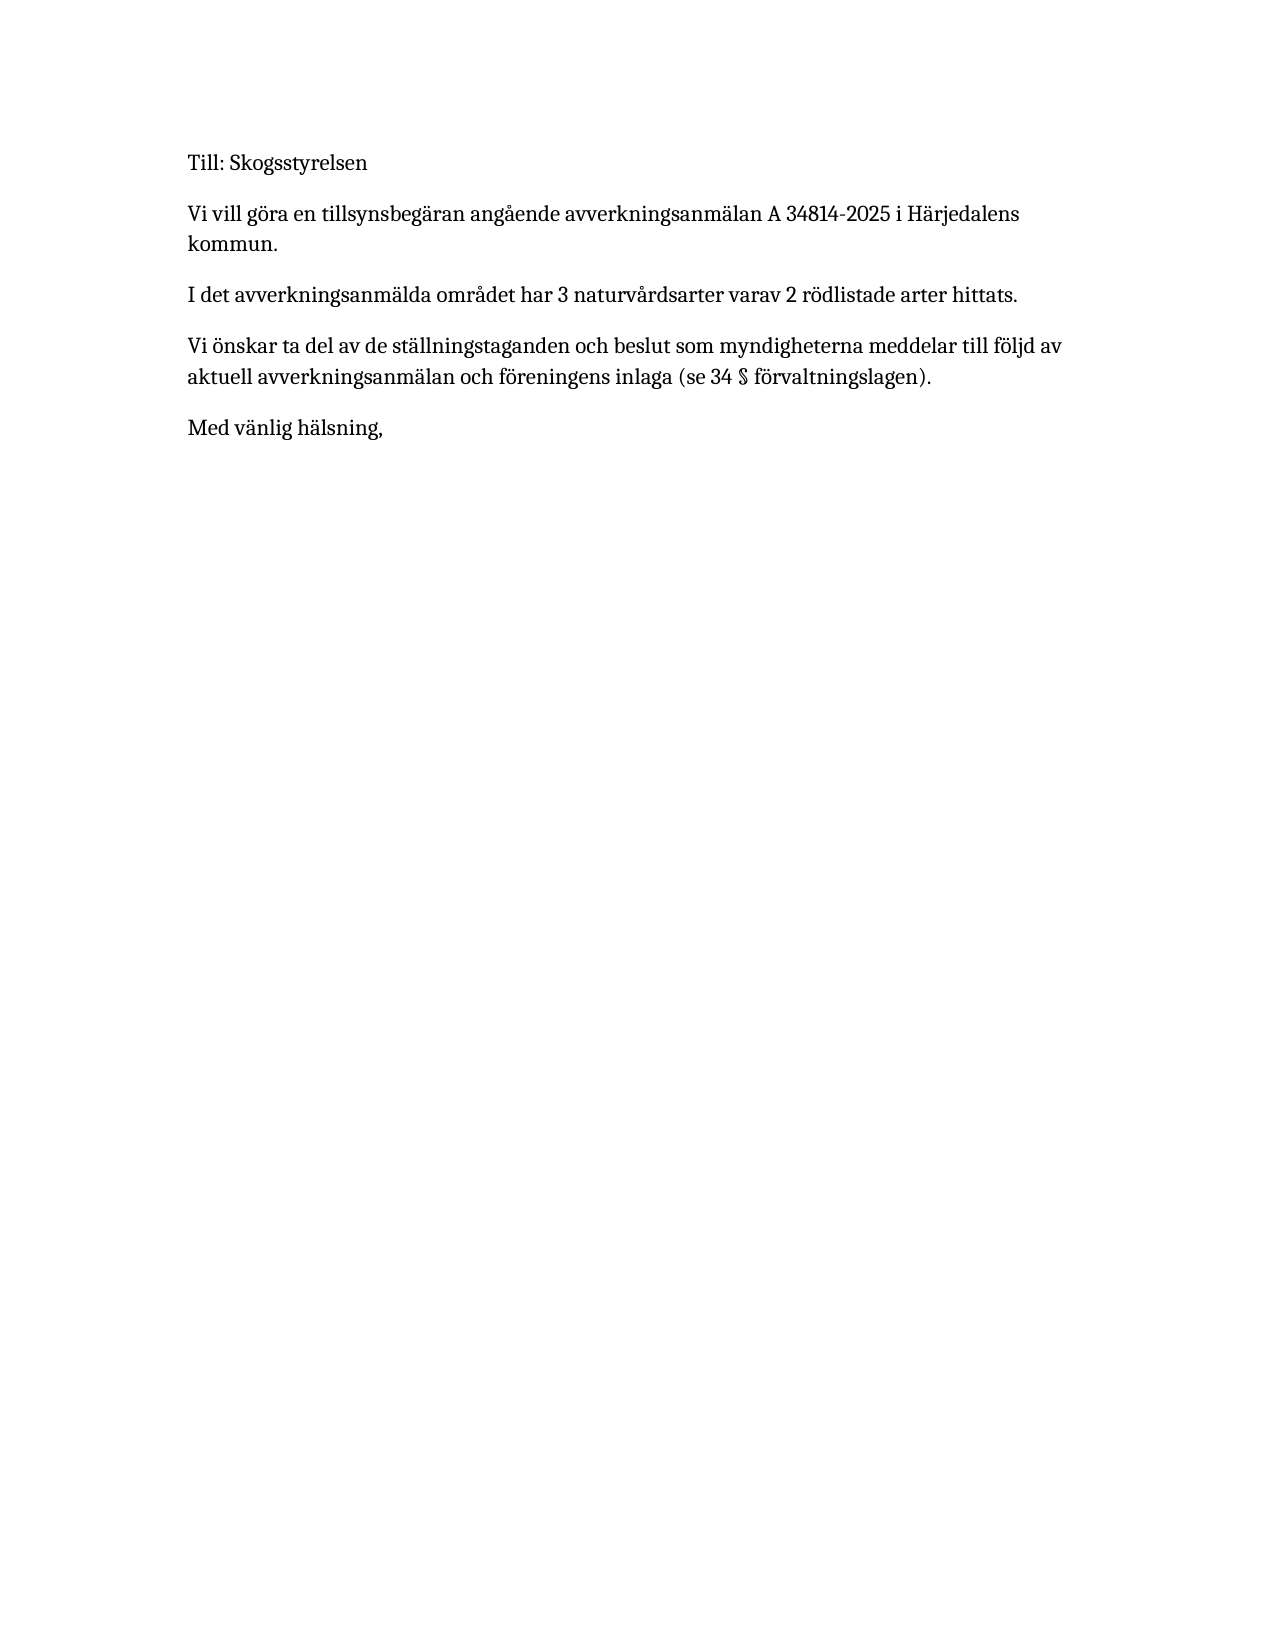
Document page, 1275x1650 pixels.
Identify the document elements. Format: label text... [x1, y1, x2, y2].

text Vi önskar ta del av de ställningstaganden och beslut som myndigheterna meddelar till följd av aktuell avverkningsanmälan och föreningens inlaga (se 34 § förvaltningslagen). [187, 333, 1087, 390]
text Med vänlig hälsning, [187, 414, 1087, 471]
text Till: Skogsstyrelsen [187, 150, 1087, 176]
text I det avverkningsanmälda området har 3 naturvårdsarter varav 2 rödlistade arter hittats. [187, 282, 1087, 309]
text Vi vill göra en tillsynsbegäran angående avverkningsanmälan A 34814-2025 i Härjedalens kommun. [187, 201, 1087, 258]
